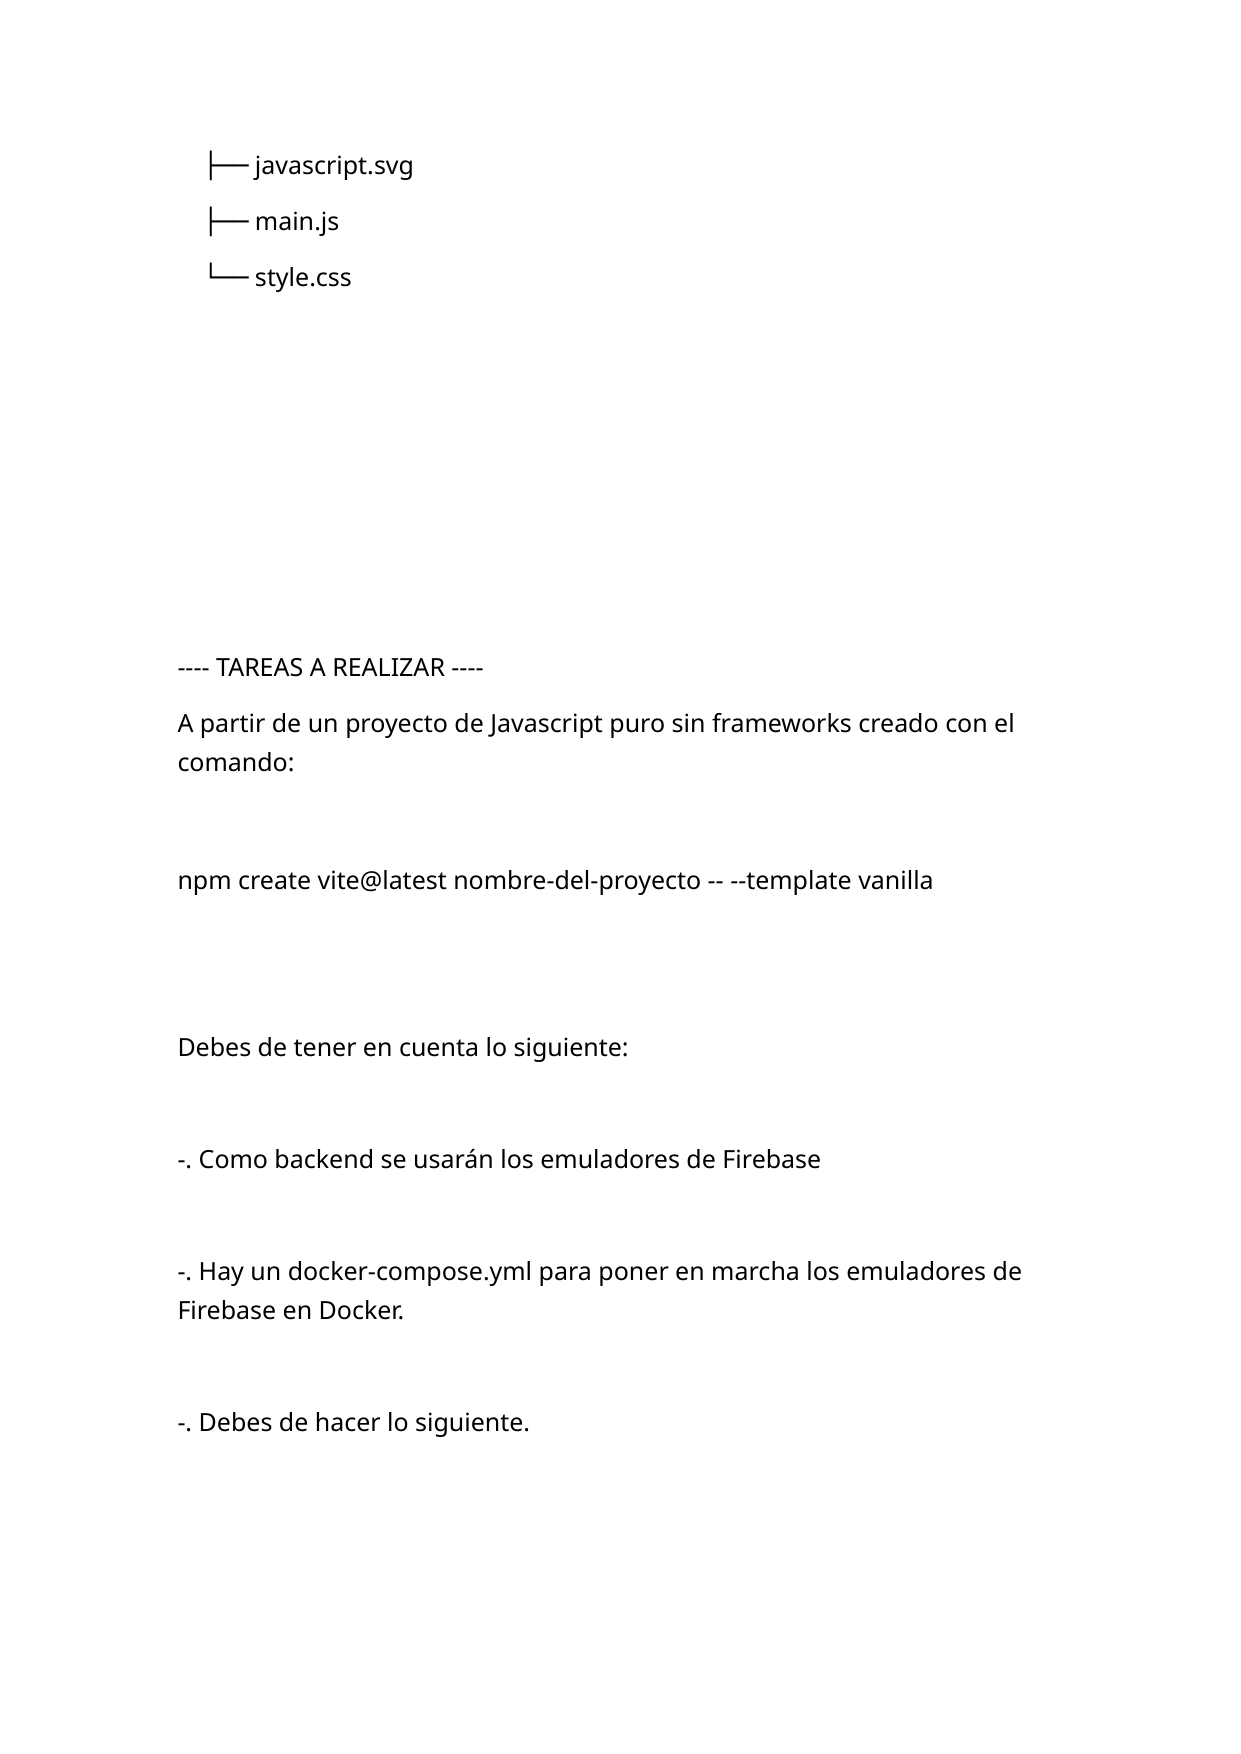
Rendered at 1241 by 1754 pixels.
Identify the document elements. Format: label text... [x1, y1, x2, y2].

text └── style.css [177, 259, 1063, 293]
text ├── main.js [177, 203, 1063, 237]
text A partir de un proyecto de Javascript puro sin frameworks creado con el comando: npm create vite@latest nombre-del-proyecto -- --template vanilla [177, 706, 1063, 897]
text ---- TAREAS A REALIZAR ---- [177, 650, 1063, 684]
text -. Debes de hacer lo siguiente. [177, 1404, 1063, 1438]
text ├── javascript.svg [177, 148, 1063, 182]
text Debes de tener en cuenta lo siguiente: [177, 1030, 1063, 1064]
text -. Hay un docker-compose.yml para poner en marcha los emuladores de Firebase en Docker. [177, 1253, 1063, 1327]
text -. Como backend se usarán los emuladores de Firebase [177, 1142, 1063, 1176]
